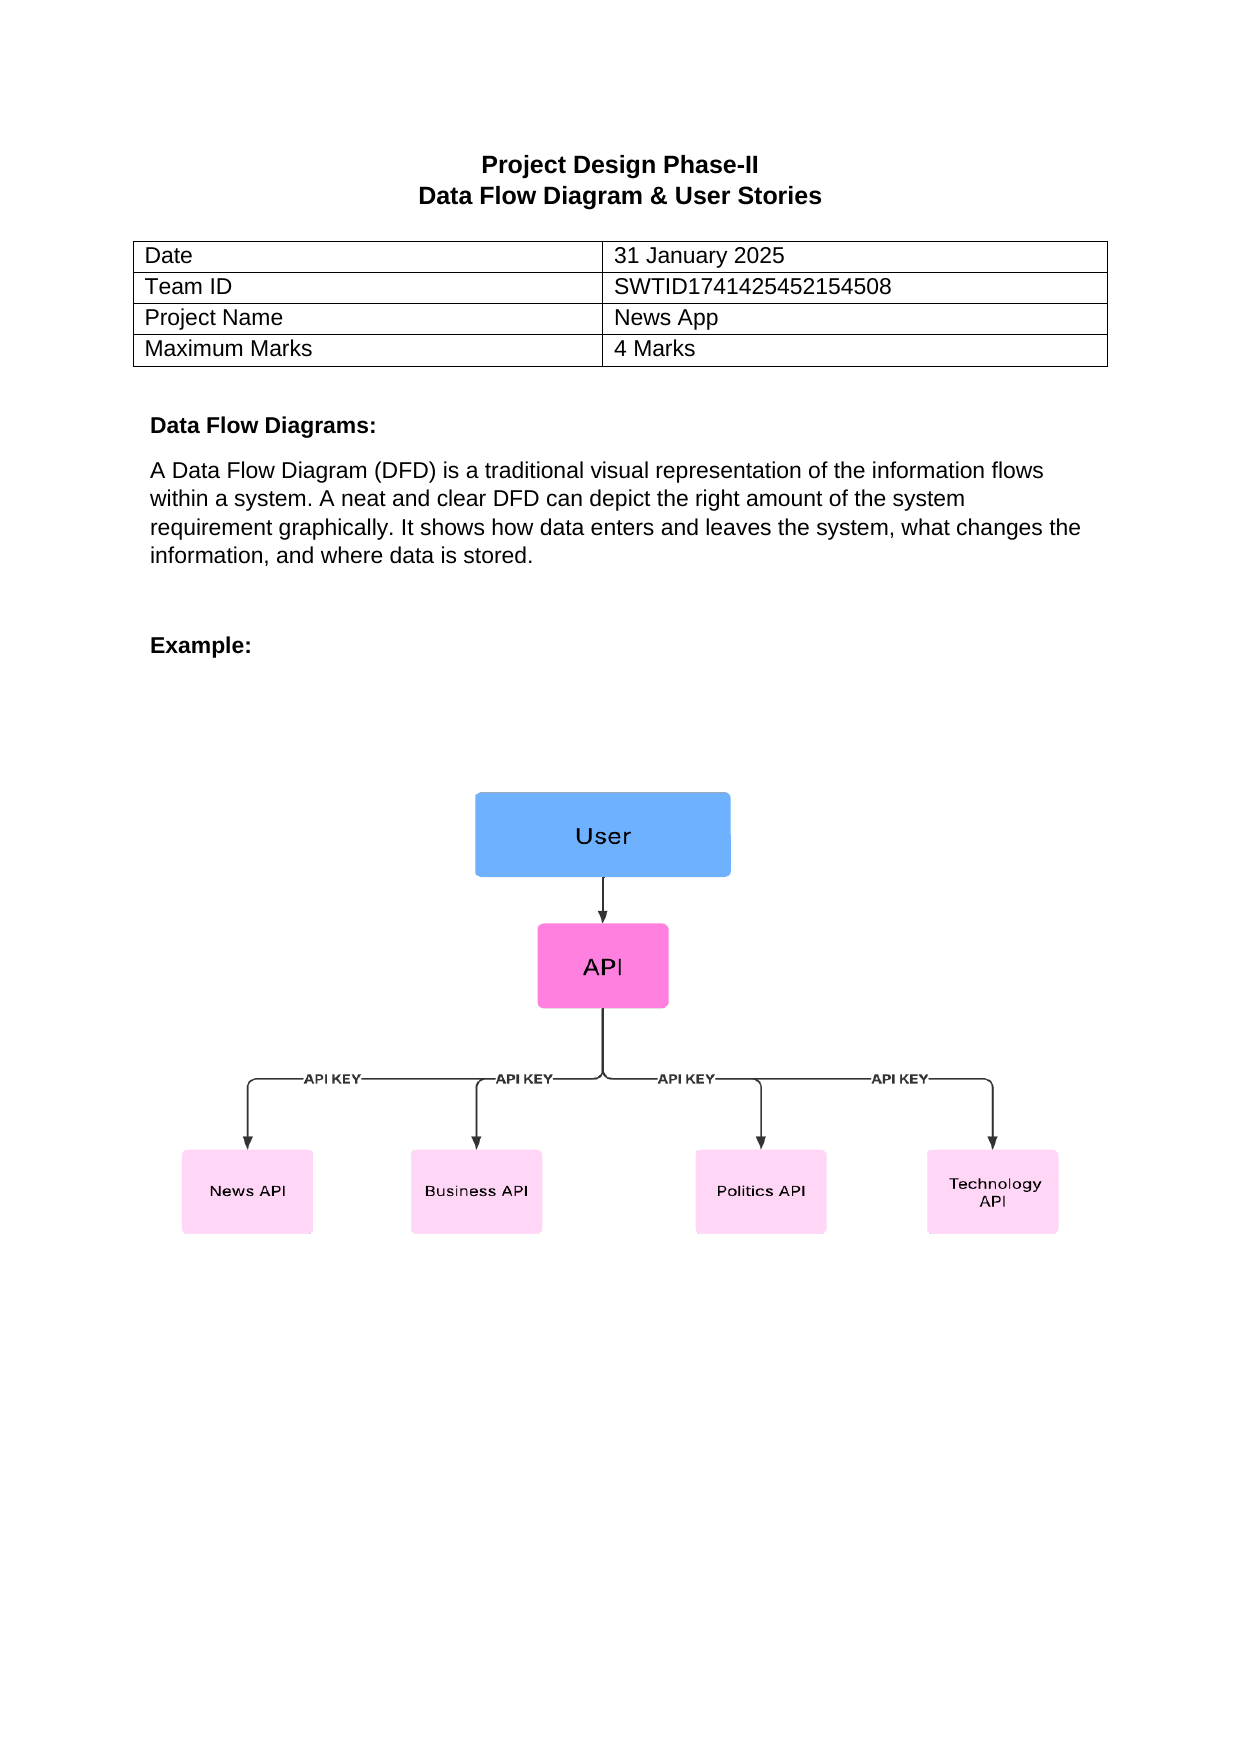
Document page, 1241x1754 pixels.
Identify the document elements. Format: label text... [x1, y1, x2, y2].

picture [149, 764, 1091, 1262]
text Project Design Phase-II [150, 150, 1090, 179]
table_cell News App [603, 304, 1107, 334]
text Data Flow Diagram & User Stories [150, 181, 1090, 210]
table_cell Team ID [134, 273, 602, 303]
table_cell SWTID1741425452154508 [603, 273, 1107, 303]
table_header 31 January 2025 [603, 242, 1107, 272]
text A Data Flow Diagram (DFD) is a traditional visual representation of the information flows within a system. A neat and clear DFD can depict the right amount of the system requirement graphically. It shows how data enters and leaves the system, what changes the information, and where data is stored. [150, 457, 1090, 568]
text Example: [150, 632, 1090, 659]
table_cell 4 Marks [603, 335, 1107, 366]
text Data Flow Diagrams: [150, 412, 1090, 438]
table_cell Maximum Marks [134, 335, 602, 366]
table_header Date [134, 242, 602, 272]
table_cell Project Name [134, 304, 602, 334]
